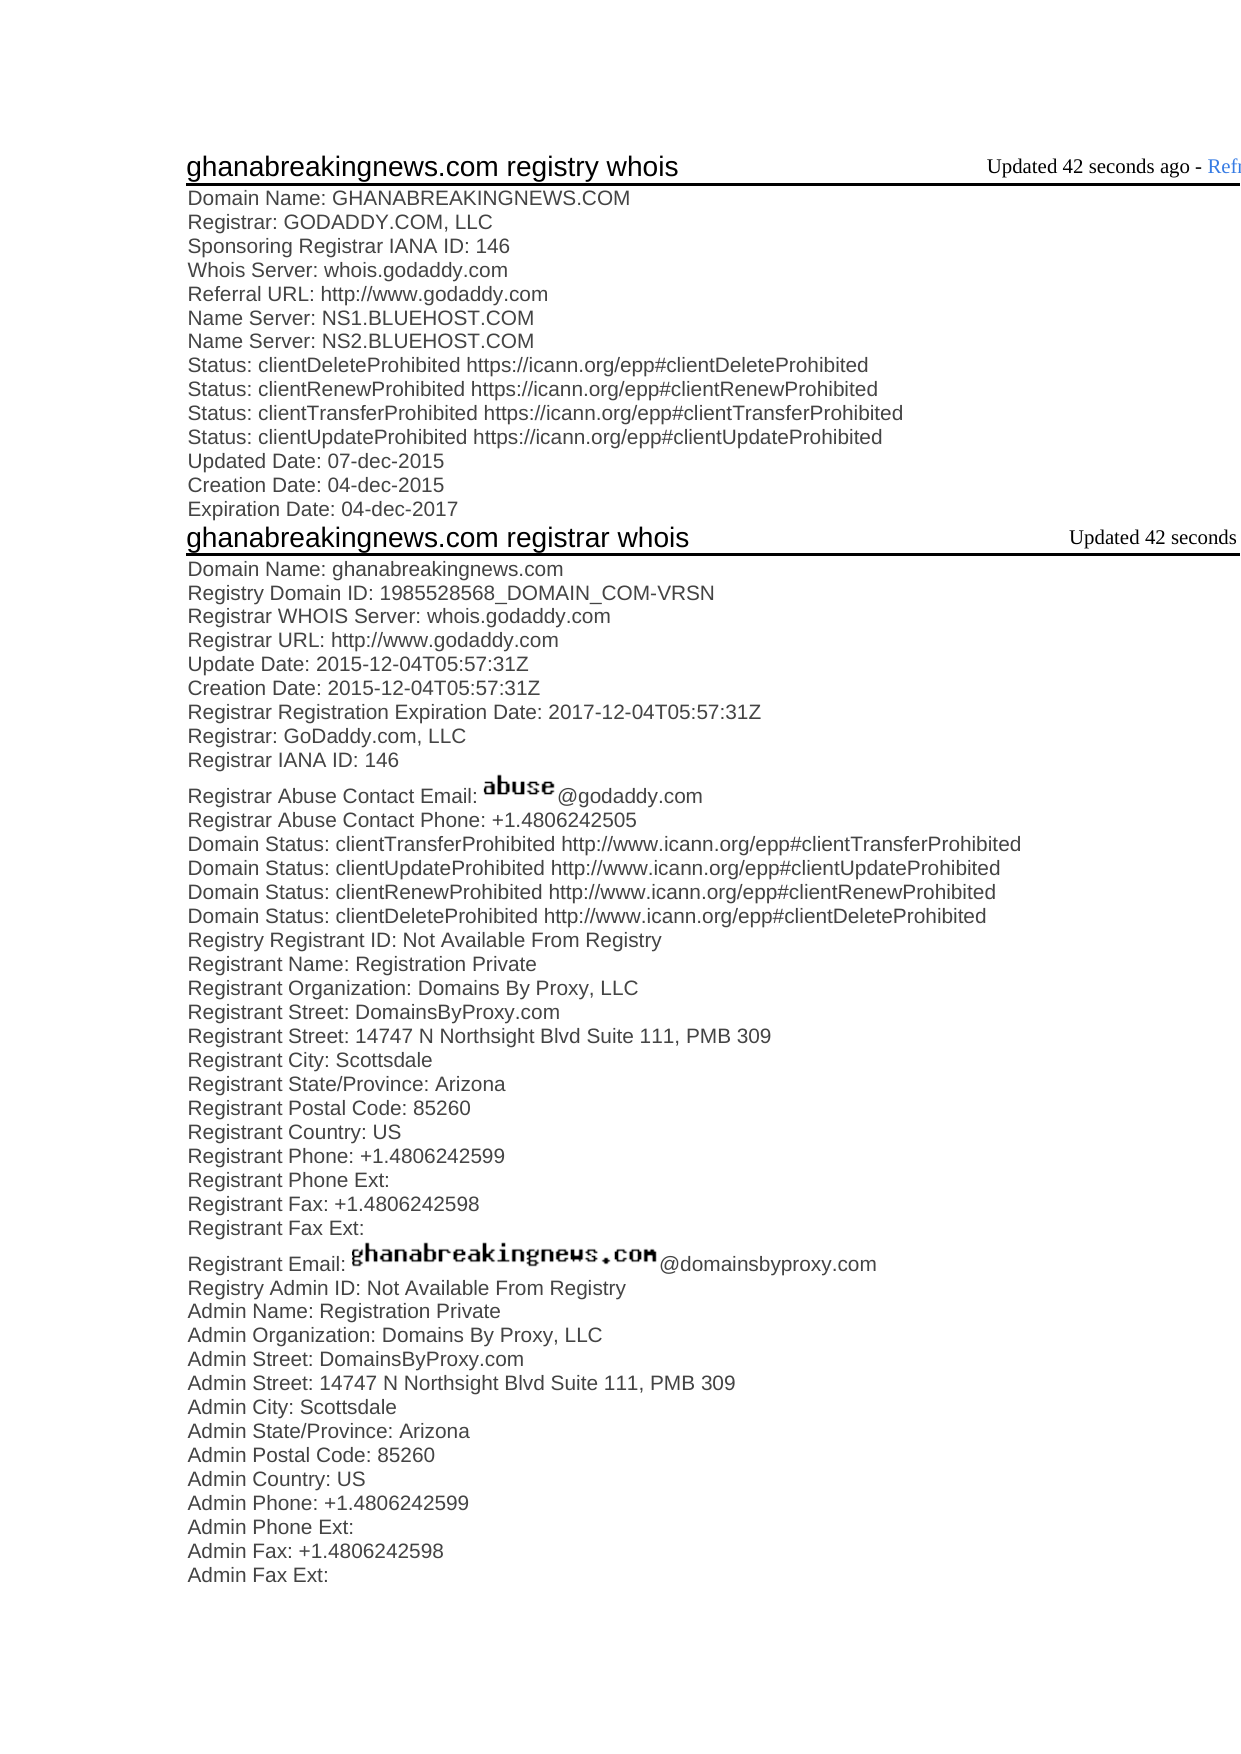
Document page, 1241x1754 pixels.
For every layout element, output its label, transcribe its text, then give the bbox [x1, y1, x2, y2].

picture [483, 772, 557, 804]
text Domain Name: GHANABREAKINGNEWS.COM Registrar: GODADDY.COM, LLC Sponsoring Registrar IANA ID: 146 Whois Server: whois.godaddy.com Referral URL: http://www.godaddy.com Name Server: NS1.BLUEHOST.COM Name Server: NS2.BLUEHOST.COM Status: clientDeleteProhibited https://icann.org/epp#clientDeleteProhibited Status: clientRenewProhibited https://icann.org/epp#clientRenewProhibited Status: clientTransferProhibited https://icann.org/epp#clientTransferProhibited Status: clientUpdateProhibited https://icann.org/epp#clientUpdateProhibited Updated Date: 07-dec-2015 Creation Date: 04-dec-2015 Expiration Date: 04-dec-2017 [187, 186, 1053, 521]
table_header Updated 42 seconds ago [957, 521, 1240, 553]
table_header Updated 42 seconds ago - Refresh [872, 150, 1240, 182]
table_header ghanabreakingnews.com registrar whois [186, 521, 957, 553]
table_header ghanabreakingnews.com registry whois [186, 150, 872, 182]
picture [352, 1239, 659, 1271]
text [187, 556, 1053, 1587]
